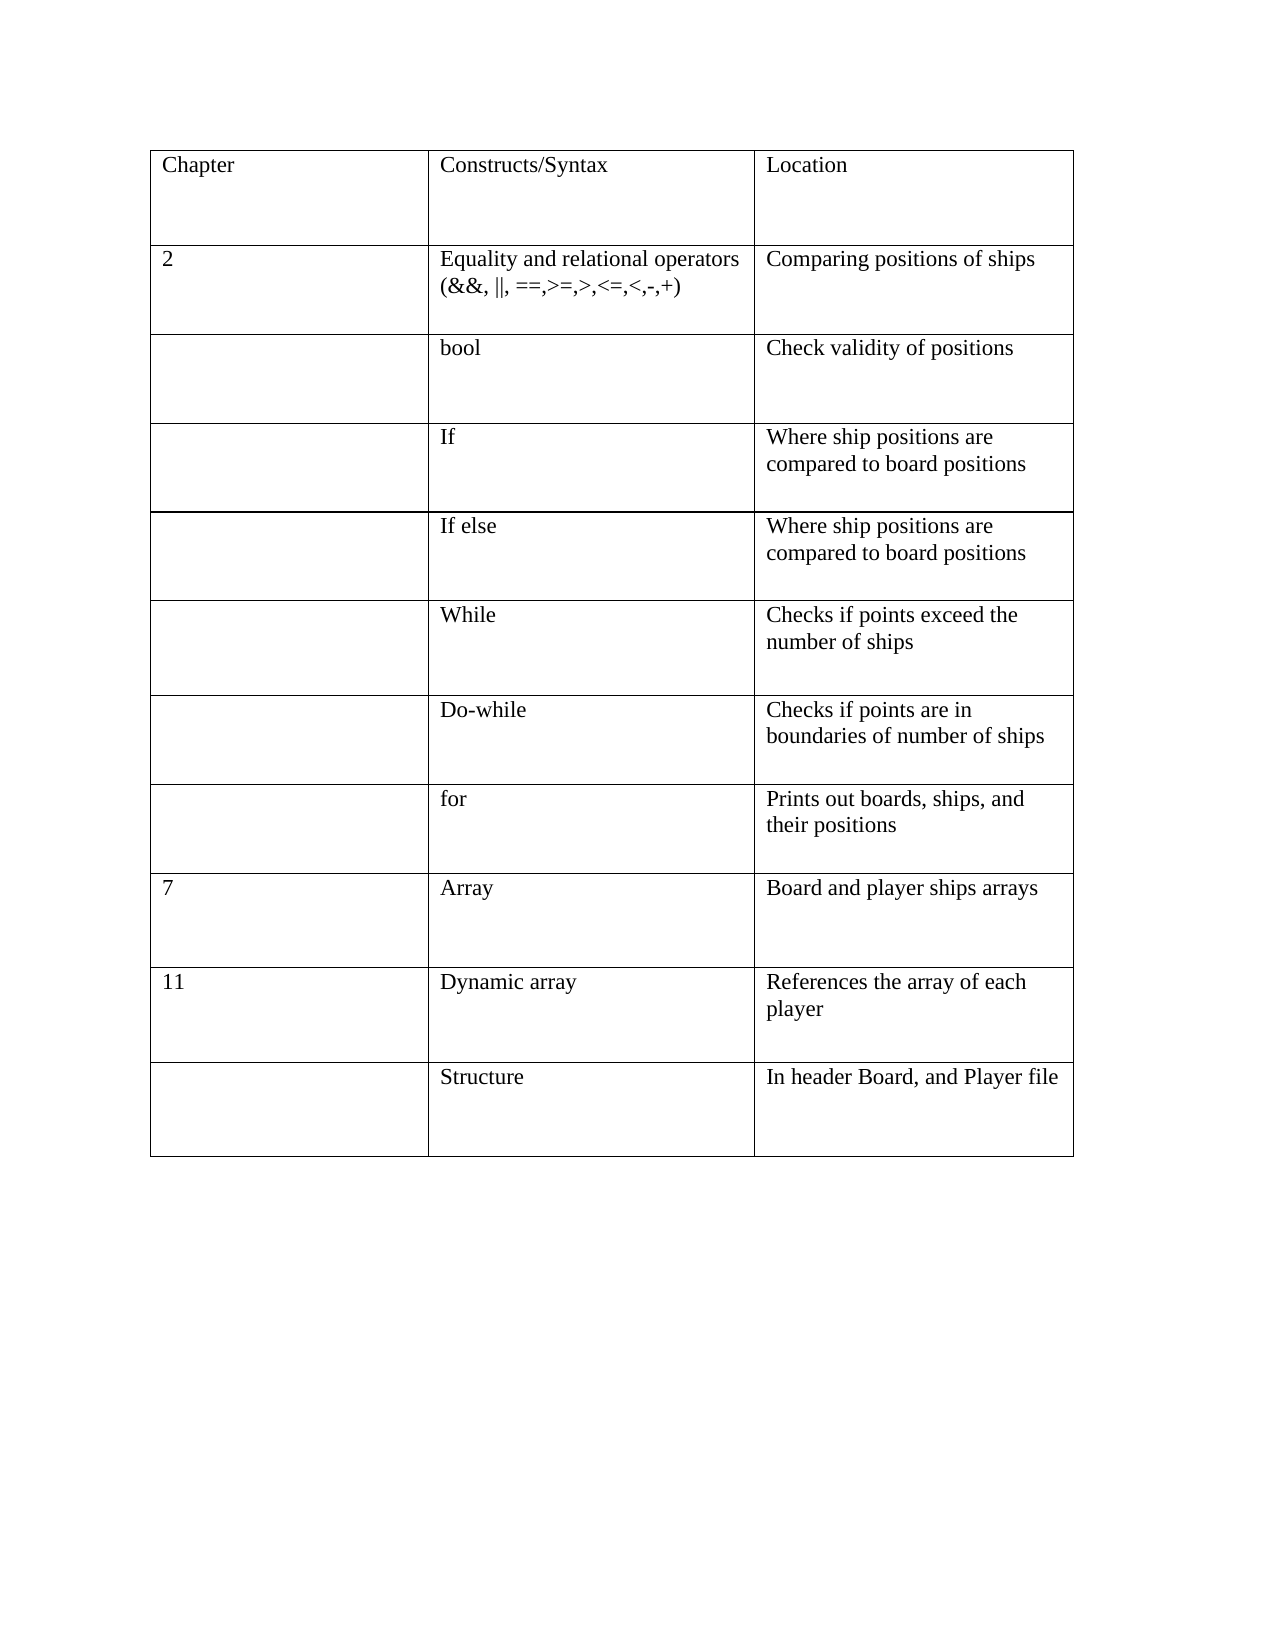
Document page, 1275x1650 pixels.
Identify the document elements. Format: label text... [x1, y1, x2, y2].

table_cell Dynamic array [429, 968, 754, 1062]
table_cell Where ship positions are compared to board positions [755, 513, 1073, 600]
table_cell Checks if points are in boundaries of number of ships [755, 696, 1073, 784]
table_cell [151, 513, 428, 600]
table_cell References the array of each player [755, 968, 1073, 1062]
table_cell Prints out boards, ships, and their positions [755, 785, 1073, 873]
table_header Location [755, 151, 1073, 244]
table_cell While [429, 601, 754, 695]
table_cell 2 [151, 246, 428, 333]
table_cell [151, 696, 428, 784]
table_cell Equality and relational operators (&&, ||, ==,>=,>,<=,<,-,+) [429, 246, 754, 333]
table_cell 7 [151, 874, 428, 967]
table_cell Where ship positions are compared to board positions [755, 424, 1073, 511]
table_cell Check validity of positions [755, 335, 1073, 422]
table_cell [151, 785, 428, 873]
table_cell bool [429, 335, 754, 422]
table_cell Checks if points exceed the number of ships [755, 601, 1073, 695]
table_cell [151, 335, 428, 422]
table_cell for [429, 785, 754, 873]
table_cell Comparing positions of ships [755, 246, 1073, 333]
table_header Chapter [151, 151, 428, 244]
table_cell [151, 1063, 428, 1156]
table_cell Array [429, 874, 754, 967]
table_cell [151, 601, 428, 695]
table_cell Structure [429, 1063, 754, 1156]
table_cell If [429, 424, 754, 511]
table_header Constructs/Syntax [429, 151, 754, 244]
table_cell 11 [151, 968, 428, 1062]
table_cell If else [429, 513, 754, 600]
table_cell In header Board, and Player file [755, 1063, 1073, 1156]
table_cell Board and player ships arrays [755, 874, 1073, 967]
table_cell [151, 424, 428, 511]
table_cell Do-while [429, 696, 754, 784]
